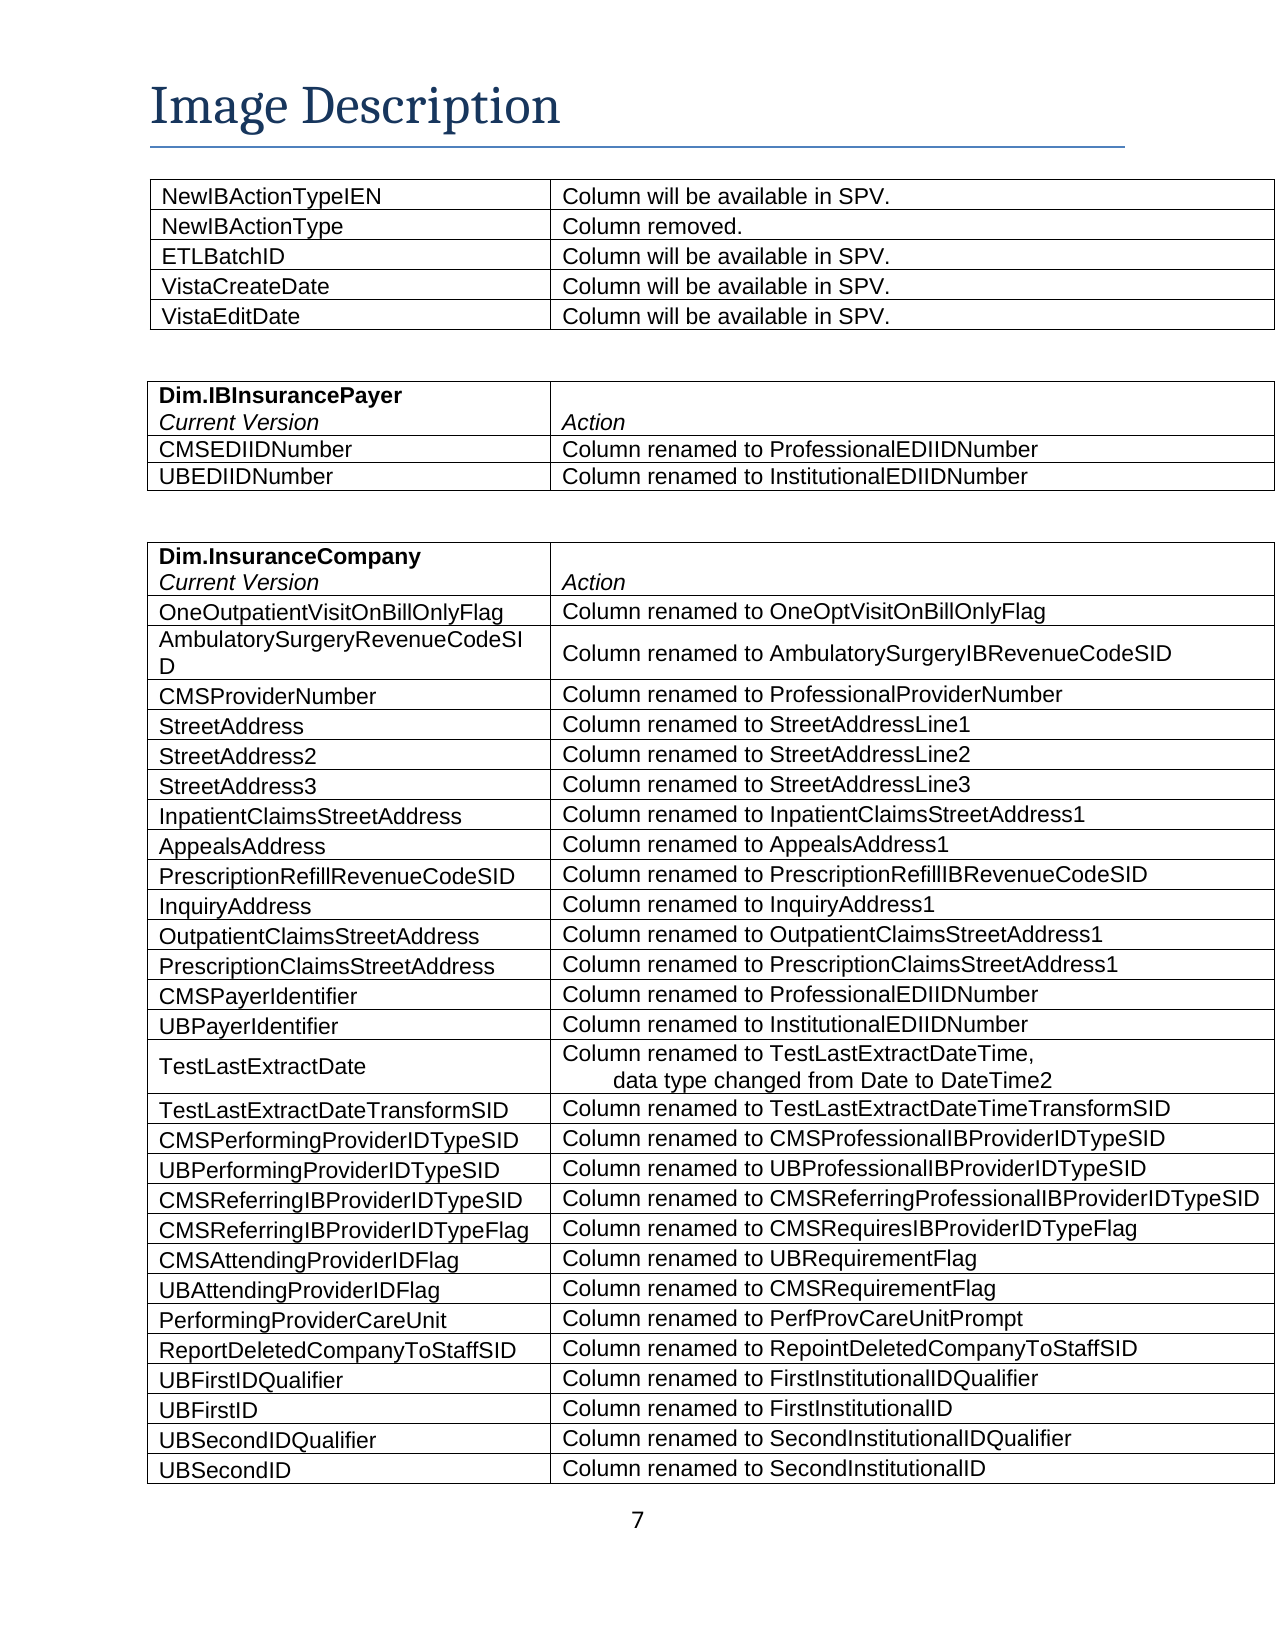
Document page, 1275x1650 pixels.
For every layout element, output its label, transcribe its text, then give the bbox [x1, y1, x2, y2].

table_cell TestLastExtractDate [148, 1040, 550, 1093]
table_cell Column renamed to StreetAddressLine1 [551, 710, 1274, 739]
table_cell UBPayerIdentifier [148, 1010, 550, 1039]
table_cell Column renamed to ProfessionalEDIIDNumber [551, 436, 1274, 462]
table_cell CMSPerformingProviderIDTypeSID [148, 1124, 550, 1153]
table_header Action [551, 382, 1274, 435]
table_cell Column renamed to PerfProvCareUnitPrompt [551, 1304, 1274, 1333]
table_cell Column renamed to PrescriptionRefillIBRevenueCodeSID [551, 860, 1274, 889]
table_cell VistaCreateDate [151, 270, 550, 299]
table_cell Column renamed to ProfessionalProviderNumber [551, 680, 1274, 709]
table_cell Column renamed to AmbulatorySurgeryIBRevenueCodeSID [551, 626, 1274, 679]
table_cell Column renamed to SecondInstitutionalIDQualifier [551, 1424, 1274, 1453]
table_cell UBSecondIDQualifier [148, 1424, 550, 1453]
table_cell UBSecondID [148, 1454, 550, 1483]
table_header Dim.IBInsurancePayer Current Version [148, 382, 550, 435]
table_cell Column will be available in SPV. [551, 300, 1274, 329]
table_cell Column renamed to CMSProfessionalIBProviderIDTypeSID [551, 1124, 1274, 1153]
table_cell AppealsAddress [148, 830, 550, 859]
table_cell Column renamed to FirstInstitutionalID [551, 1394, 1274, 1423]
table_cell Column renamed to AppealsAddress1 [551, 830, 1274, 859]
table_cell ReportDeletedCompanyToStaffSID [148, 1334, 550, 1363]
table_cell PrescriptionClaimsStreetAddress [148, 950, 550, 979]
table_cell NewIBActionTypeIEN [151, 180, 550, 209]
table_cell Column renamed to InstitutionalEDIIDNumber [551, 463, 1274, 489]
table_cell InpatientClaimsStreetAddress [148, 800, 550, 829]
table_cell Column renamed to FirstInstitutionalIDQualifier [551, 1364, 1274, 1393]
table_cell Column renamed to ProfessionalEDIIDNumber [551, 980, 1274, 1009]
table_cell Column removed. [551, 210, 1274, 239]
table_cell UBFirstID [148, 1394, 550, 1423]
table_cell Column will be available in SPV. [551, 240, 1274, 269]
table_cell TestLastExtractDateTransformSID [148, 1094, 550, 1123]
table_cell Column renamed to UBRequirementFlag [551, 1244, 1274, 1273]
table_cell Column will be available in SPV. [551, 270, 1274, 299]
table_cell UBFirstIDQualifier [148, 1364, 550, 1393]
table_cell OutpatientClaimsStreetAddress [148, 920, 550, 949]
table_cell Column renamed to RepointDeletedCompanyToStaffSID [551, 1334, 1274, 1363]
table_cell Column will be available in SPV. [551, 180, 1274, 209]
table_cell UBAttendingProviderIDFlag [148, 1274, 550, 1303]
table_cell StreetAddress [148, 710, 550, 739]
table_cell UBPerformingProviderIDTypeSID [148, 1154, 550, 1183]
table_cell Column renamed to TestLastExtractDateTimeTransformSID [551, 1094, 1274, 1123]
table_cell VistaEditDate [151, 300, 550, 329]
table_cell UBEDIIDNumber [148, 463, 550, 489]
table_cell Column renamed to SecondInstitutionalID [551, 1454, 1274, 1483]
table_cell CMSAttendingProviderIDFlag [148, 1244, 550, 1273]
table_header Action [551, 543, 1274, 595]
table_cell Column renamed to TestLastExtractDateTime, data type changed from Date to DateTime2 [551, 1040, 1274, 1093]
table_cell Column renamed to OutpatientClaimsStreetAddress1 [551, 920, 1274, 949]
table_cell Column renamed to InpatientClaimsStreetAddress1 [551, 800, 1274, 829]
table_cell StreetAddress3 [148, 770, 550, 799]
table_cell CMSEDIIDNumber [148, 436, 550, 462]
table_cell Column renamed to InstitutionalEDIIDNumber [551, 1010, 1274, 1039]
table_cell CMSPayerIdentifier [148, 980, 550, 1009]
table_cell PerformingProviderCareUnit [148, 1304, 550, 1333]
table_cell Column renamed to CMSReferringProfessionalIBProviderIDTypeSID [551, 1184, 1274, 1213]
table_cell AmbulatorySurgeryRevenueCodeSID [148, 626, 550, 679]
table_header Dim.InsuranceCompany Current Version [148, 543, 550, 595]
table_cell StreetAddress2 [148, 740, 550, 769]
table_cell CMSReferringIBProviderIDTypeSID [148, 1184, 550, 1213]
table_cell Column renamed to PrescriptionClaimsStreetAddress1 [551, 950, 1274, 979]
table_cell InquiryAddress [148, 890, 550, 919]
table_cell Column renamed to StreetAddressLine3 [551, 770, 1274, 799]
table_cell ETLBatchID [151, 240, 550, 269]
table_cell Column renamed to CMSRequirementFlag [551, 1274, 1274, 1303]
table_cell Column renamed to StreetAddressLine2 [551, 740, 1274, 769]
table_cell CMSReferringIBProviderIDTypeFlag [148, 1214, 550, 1243]
table_cell Column renamed to CMSRequiresIBProviderIDTypeFlag [551, 1214, 1274, 1243]
table_cell Column renamed to InquiryAddress1 [551, 890, 1274, 919]
table_cell Column renamed to OneOptVisitOnBillOnlyFlag [551, 596, 1274, 625]
table_cell NewIBActionType [151, 210, 550, 239]
table_cell OneOutpatientVisitOnBillOnlyFlag [148, 596, 550, 625]
table_cell Column renamed to UBProfessionalIBProviderIDTypeSID [551, 1154, 1274, 1183]
table_cell CMSProviderNumber [148, 680, 550, 709]
table_cell PrescriptionRefillRevenueCodeSID [148, 860, 550, 889]
